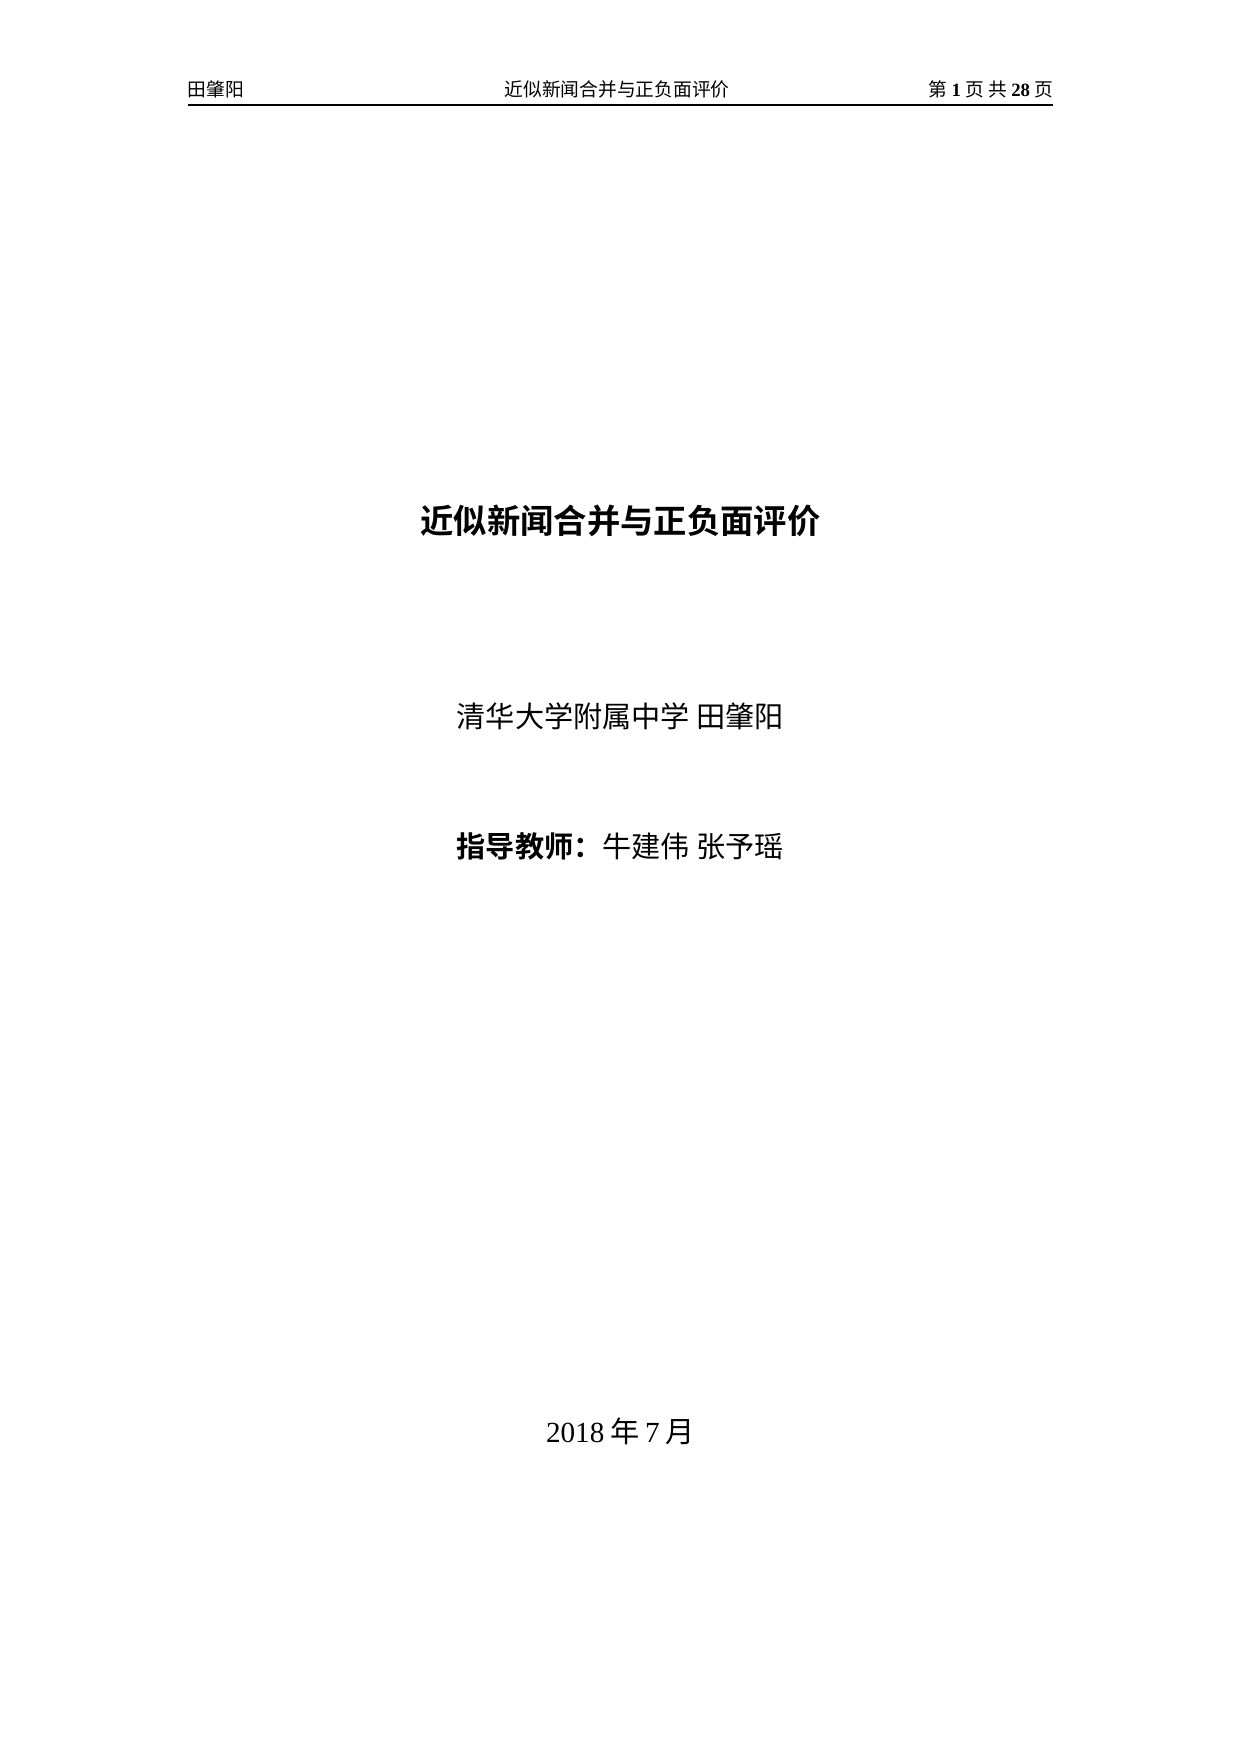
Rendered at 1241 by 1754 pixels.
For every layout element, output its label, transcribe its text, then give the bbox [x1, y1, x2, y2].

text 指导教师：牛建伟 张予瑶 [187, 812, 1053, 877]
text 近似新闻合并与正负面评价 [187, 487, 1053, 552]
text 清华大学附属中学 田肇阳 [187, 682, 1053, 747]
text 2018年7月 [187, 1397, 1053, 1462]
